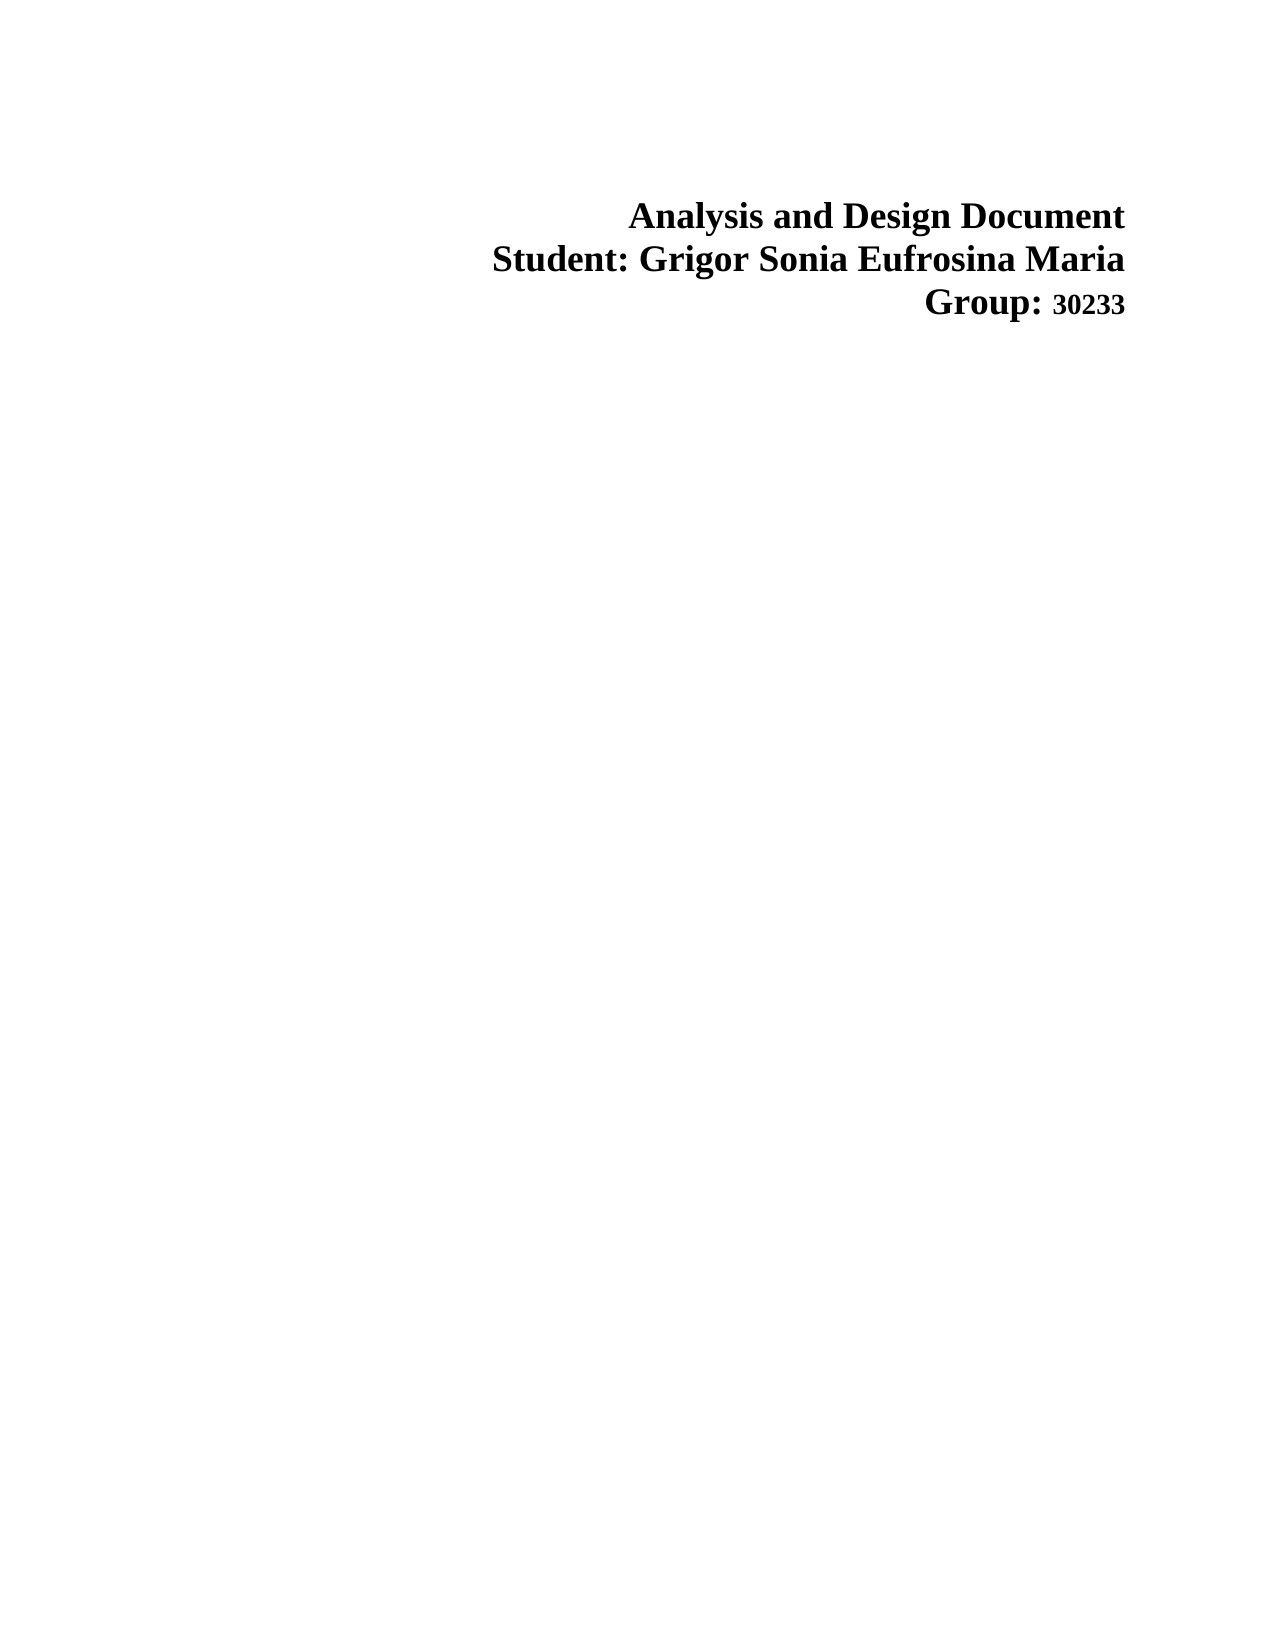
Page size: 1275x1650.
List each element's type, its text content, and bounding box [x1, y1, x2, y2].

title Analysis and Design Document [150, 193, 1125, 236]
title Student: Grigor Sonia Eufrosina Maria [150, 236, 1125, 279]
text Group: 30233 [150, 279, 1125, 322]
